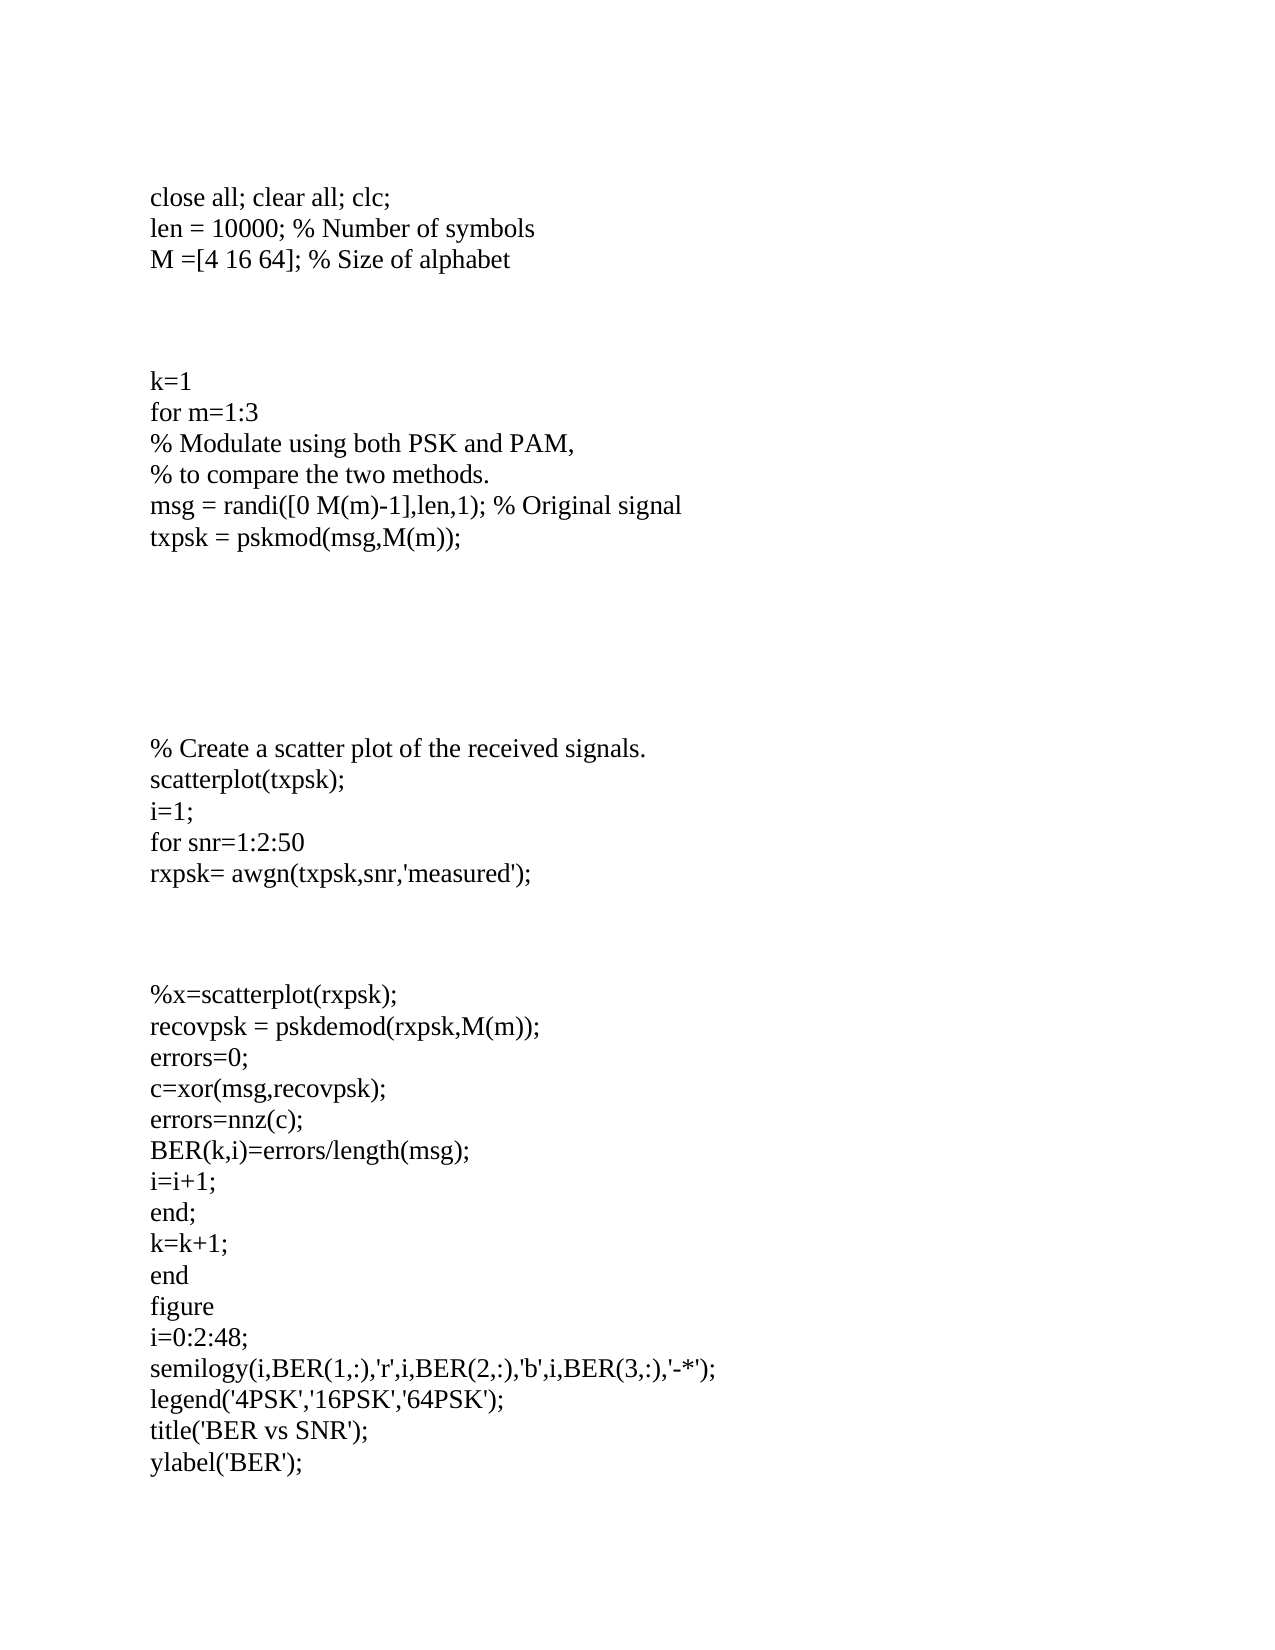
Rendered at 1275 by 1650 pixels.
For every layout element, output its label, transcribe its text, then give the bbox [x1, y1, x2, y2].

text semilogy(i,BER(1,:),'r',i,BER(2,:),'b',i,BER(3,:),'-*'); [150, 1352, 1125, 1383]
text title('BER vs SNR'); [150, 1414, 1125, 1446]
text BER(k,i)=errors/length(msg); [150, 1134, 1125, 1165]
text for snr=1:2:50 [150, 826, 1125, 857]
text i=1; [150, 795, 1125, 826]
text i=i+1; [150, 1165, 1125, 1196]
text M =[4 16 64]; % Size of alphabet [150, 243, 1125, 274]
text errors=nnz(c); [150, 1103, 1125, 1134]
text recovpsk = pskdemod(rxpsk,M(m)); [150, 1009, 1125, 1041]
text msg = randi([0 M(m)-1],len,1); % Original signal [150, 489, 1125, 521]
text figure [150, 1290, 1125, 1321]
text k=1 [150, 365, 1125, 396]
text txpsk = pskmod(msg,M(m)); [150, 521, 1125, 552]
text legend('4PSK','16PSK','64PSK'); [150, 1383, 1125, 1414]
text %x=scatterplot(rxpsk); [150, 978, 1125, 1009]
text ylabel('BER'); [150, 1446, 1125, 1477]
text close all; clear all; clc; [150, 181, 1125, 212]
text k=k+1; [150, 1228, 1125, 1259]
text rxpsk= awgn(txpsk,snr,'measured'); [150, 857, 1125, 888]
text % Create a scatter plot of the received signals. [150, 732, 1125, 763]
text i=0:2:48; [150, 1321, 1125, 1352]
text errors=0; [150, 1041, 1125, 1072]
text for m=1:3 [150, 396, 1125, 427]
text % to compare the two methods. [150, 458, 1125, 489]
text scatterplot(txpsk); [150, 763, 1125, 795]
text c=xor(msg,recovpsk); [150, 1072, 1125, 1103]
text % Modulate using both PSK and PAM, [150, 427, 1125, 458]
text len = 10000; % Number of symbols [150, 212, 1125, 243]
text end; [150, 1196, 1125, 1228]
text end [150, 1259, 1125, 1290]
